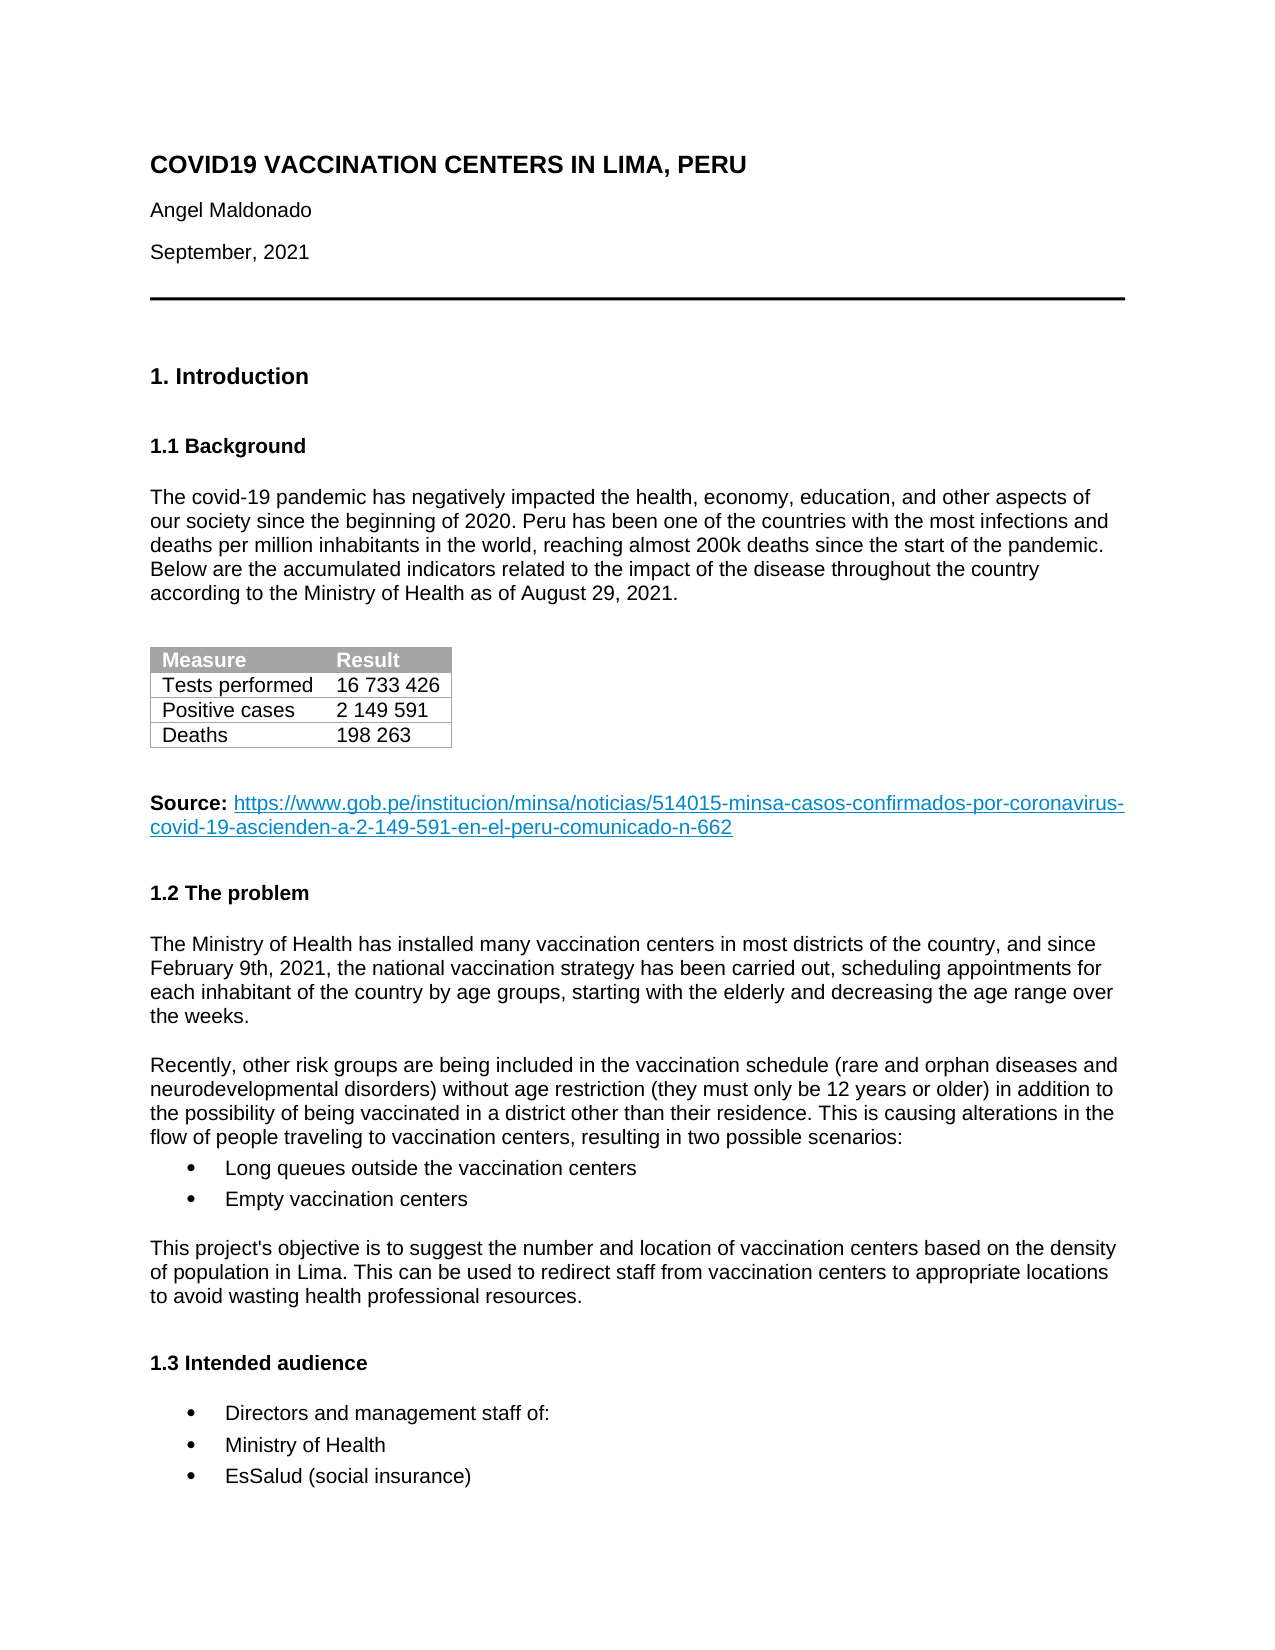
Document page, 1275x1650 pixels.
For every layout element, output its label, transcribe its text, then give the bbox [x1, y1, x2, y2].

list Directors and management staff of: [187, 1401, 1125, 1425]
table_cell Deaths [151, 723, 325, 747]
text COVID19 VACCINATION CENTERS IN LIMA, PERU [150, 150, 1125, 179]
text The Ministry of Health has installed many vaccination centers in most districts of the country, and since February 9th, 2021, the national vaccination strategy has been carried out, scheduling appointments for each inhabitant of the country by age groups, starting with the elderly and decreasing the age range over the weeks. [150, 932, 1125, 1028]
table_cell 16 733 426 [325, 673, 451, 697]
list Long queues outside the vaccination centers [187, 1148, 1075, 1180]
text Source: https://www.gob.pe/institucion/minsa/noticias/514015-minsa-casos-confirmados-por-coronavirus-covid-19-ascienden-a-2-149-591-en-el-peru-comunicado-n-662 [150, 791, 1125, 838]
subtitle 1.2 The problem [150, 881, 1125, 905]
text Angel Maldonado [150, 198, 1125, 222]
text The covid-19 pandemic has negatively impacted the health, economy, education, and other aspects of our society since the beginning of 2020. Peru has been one of the countries with the most infections and deaths per million inhabitants in the world, reaching almost 200k deaths since the start of the pandemic. Below are the accumulated indicators related to the impact of the disease throughout the country according to the Ministry of Health as of August 29, 2021. [150, 485, 1125, 604]
table_header Result [325, 648, 451, 672]
table_header Measure [151, 648, 325, 672]
table_cell Tests performed [151, 673, 325, 697]
subtitle 1. Introduction [150, 363, 1125, 389]
table_cell 198 263 [325, 723, 451, 747]
table_cell 2 149 591 [325, 698, 451, 722]
list Empty vaccination centers [187, 1180, 1075, 1211]
text This project's objective is to suggest the number and location of vaccination centers based on the density of population in Lima. This can be used to redirect staff from vaccination centers to appropriate locations to avoid wasting health professional resources. [150, 1236, 1125, 1308]
text September, 2021 [150, 240, 1125, 264]
subtitle 1.3 Intended audience [150, 1350, 1125, 1374]
subtitle 1.1 Background [150, 434, 1125, 458]
table_cell Positive cases [151, 698, 325, 722]
list EsSalud (social insurance) [187, 1457, 1075, 1488]
text Recently, other risk groups are being included in the vaccination schedule (rare and orphan diseases and neurodevelopmental disorders) without age restriction (they must only be 12 years or older) in addition to the possibility of being vaccinated in a district other than their residence. This is causing alterations in the flow of people traveling to vaccination centers, resulting in two possible scenarios: [150, 1053, 1125, 1148]
list Ministry of Health [187, 1425, 1075, 1457]
